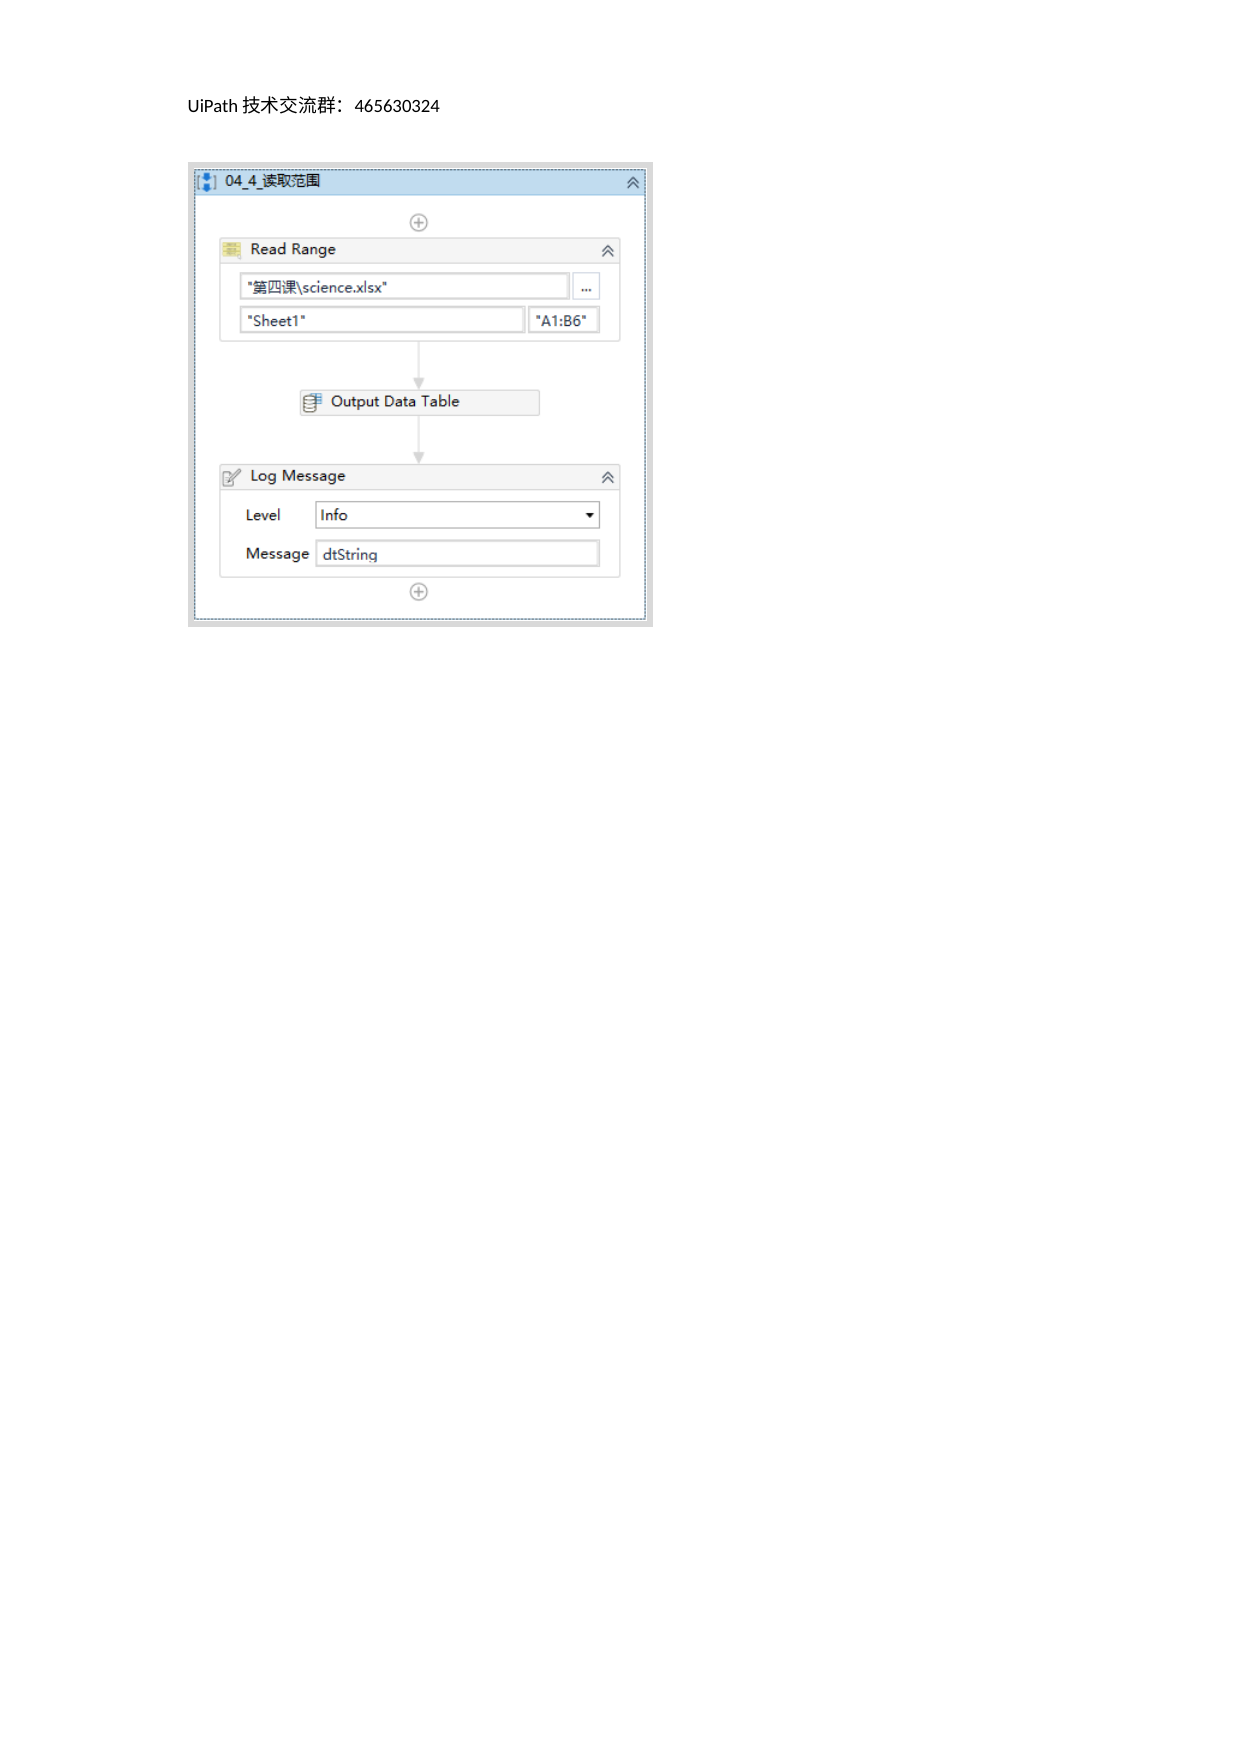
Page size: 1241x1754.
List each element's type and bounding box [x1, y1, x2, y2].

picture [194, 168, 647, 621]
